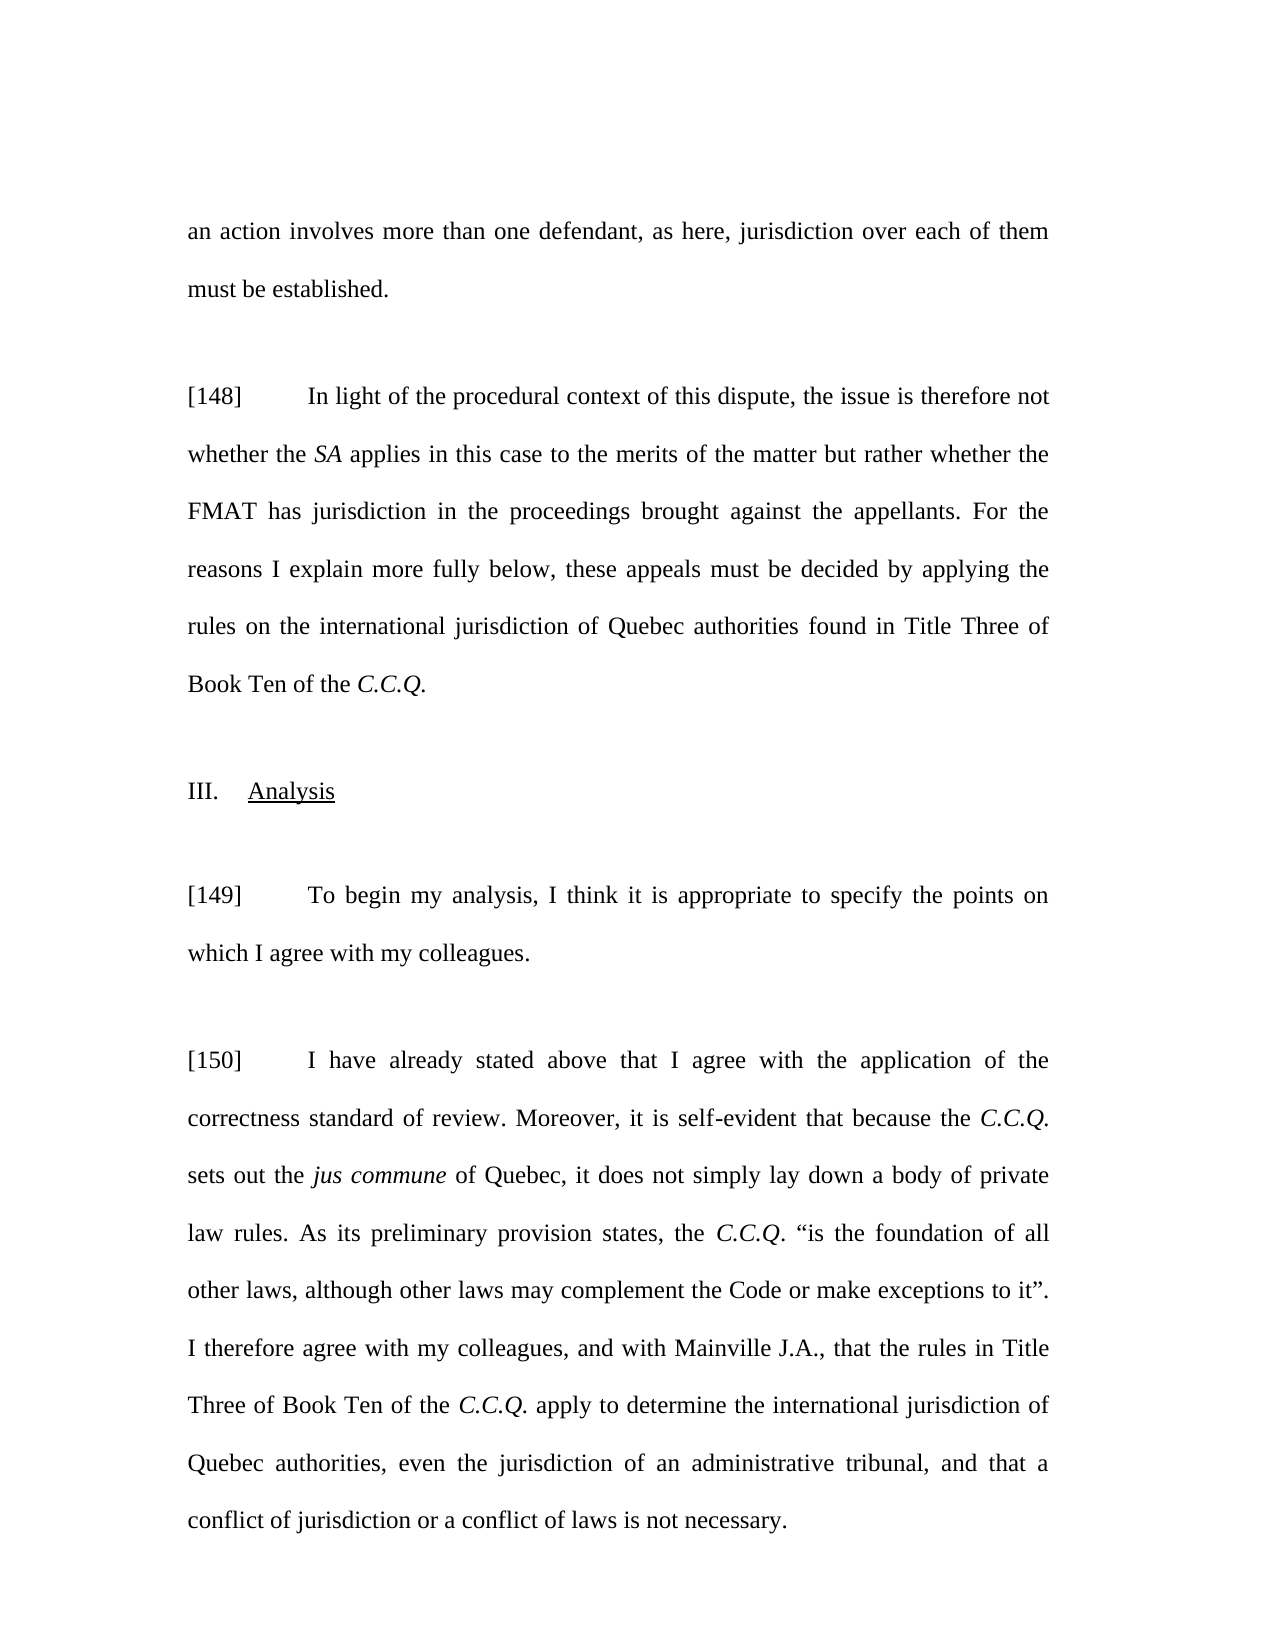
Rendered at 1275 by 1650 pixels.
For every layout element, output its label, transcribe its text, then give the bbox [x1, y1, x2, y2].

text To begin my analysis, I think it is appropriate to specify the points on which I agree with my colleagues. [187, 880, 1050, 966]
text In light of the procedural context of this dispute, the issue is therefore not whether the SA applies in this case to the merits of the matter but rather whether the FMAT has jurisdiction in the proceedings brought against the appellants. For the reasons I explain more fully below, these appeals must be decided by applying the rules on the international jurisdiction of Quebec authorities found in Title Three of Book Ten of the C.C.Q. [187, 381, 1050, 698]
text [187, 216, 1050, 303]
title Analysis [187, 776, 1050, 805]
text I have already stated above that I agree with the application of the correctness standard of review. Moreover, it is self-evident that because the C.C.Q. sets out the jus commune of Quebec, it does not simply lay down a body of private law rules. As its preliminary provision states, the C.C.Q. “is the foundation of all other laws, although other laws may complement the Code or make exceptions to it”. I therefore agree with my colleagues, and with Mainville J.A., that the rules in Title Three of Book Ten of the C.C.Q. apply to determine the international jurisdiction of Quebec authorities, even the jurisdiction of an administrative tribunal, and that a conflict of jurisdiction or a conflict of laws is not necessary. [187, 1045, 1050, 1534]
